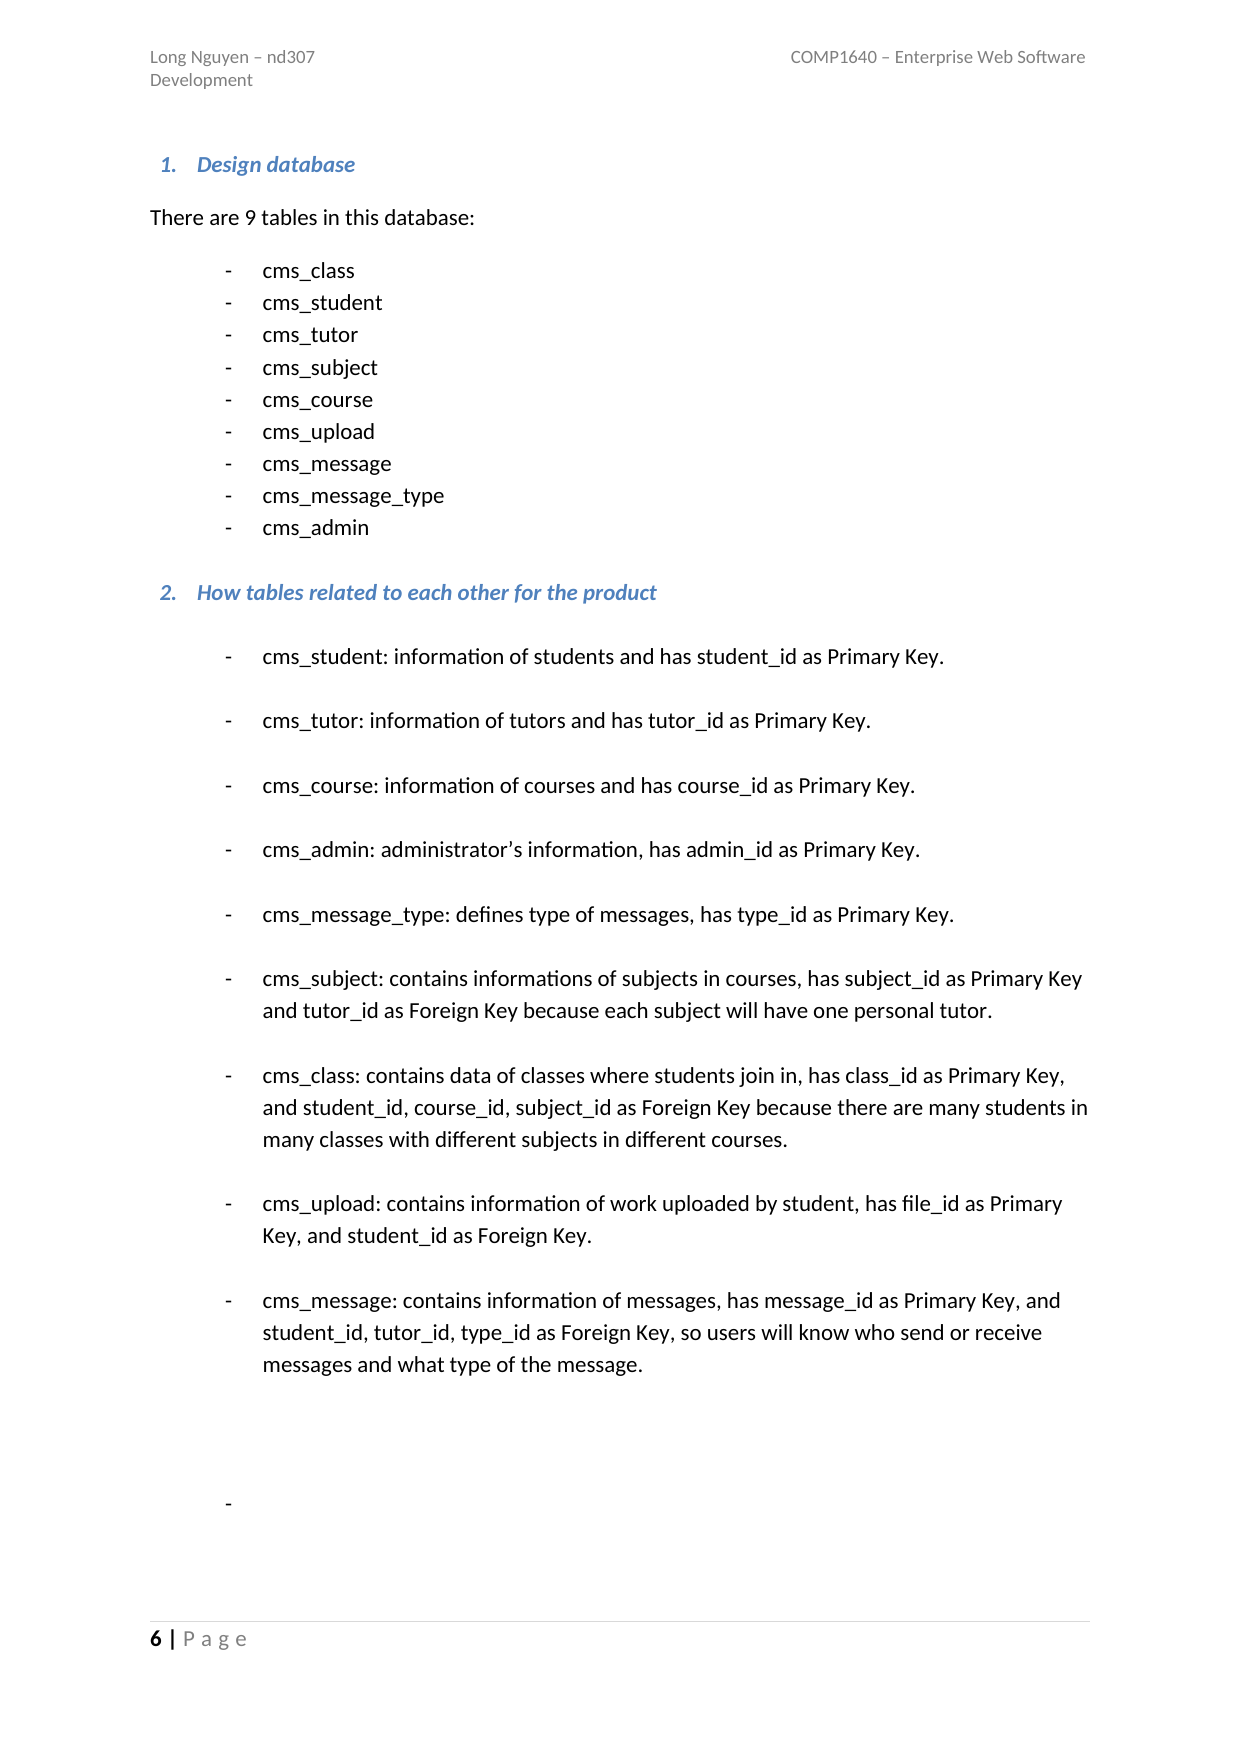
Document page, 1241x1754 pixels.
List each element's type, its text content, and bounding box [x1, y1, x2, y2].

list cms_message_type: defines type of messages, has type_id as Primary Key. [225, 900, 1090, 928]
list cms_subject [225, 353, 1090, 381]
list cms_upload [225, 417, 1090, 445]
list cms_student: information of students and has student_id as Primary Key. [225, 642, 1090, 670]
list cms_message [225, 449, 1090, 477]
text There are 9 tables in this database: [150, 203, 1090, 231]
list cms_tutor [225, 320, 1090, 348]
list cms_class [225, 256, 1090, 284]
list cms_class: contains data of classes where students join in, has class_id as Primary Key, and student_id, course_id, subject_id as Foreign Key because there are many students in many classes with different subjects in different courses. [225, 1061, 1090, 1153]
list cms_tutor: information of tutors and has tutor_id as Primary Key. [225, 707, 1090, 735]
list cms_message_type [225, 481, 1090, 509]
list How tables related to each other for the product [159, 578, 1090, 606]
list Design database [159, 150, 1090, 178]
list cms_upload: contains information of work uploaded by student, has file_id as Primary Key, and student_id as Foreign Key. [225, 1189, 1090, 1250]
list cms_course [225, 385, 1090, 413]
list cms_student [225, 288, 1090, 316]
list cms_admin [225, 513, 1090, 542]
list cms_subject: contains informations of subjects in courses, has subject_id as Primary Key and tutor_id as Foreign Key because each subject will have one personal tutor. [225, 964, 1090, 1024]
list cms_course: information of courses and has course_id as Primary Key. [225, 771, 1090, 799]
list cms_message: contains information of messages, has message_id as Primary Key, and student_id, tutor_id, type_id as Foreign Key, so users will know who send or receive messages and what type of the message. [225, 1286, 1090, 1378]
list cms_admin: administrator’s information, has admin_id as Primary Key. [225, 835, 1090, 863]
